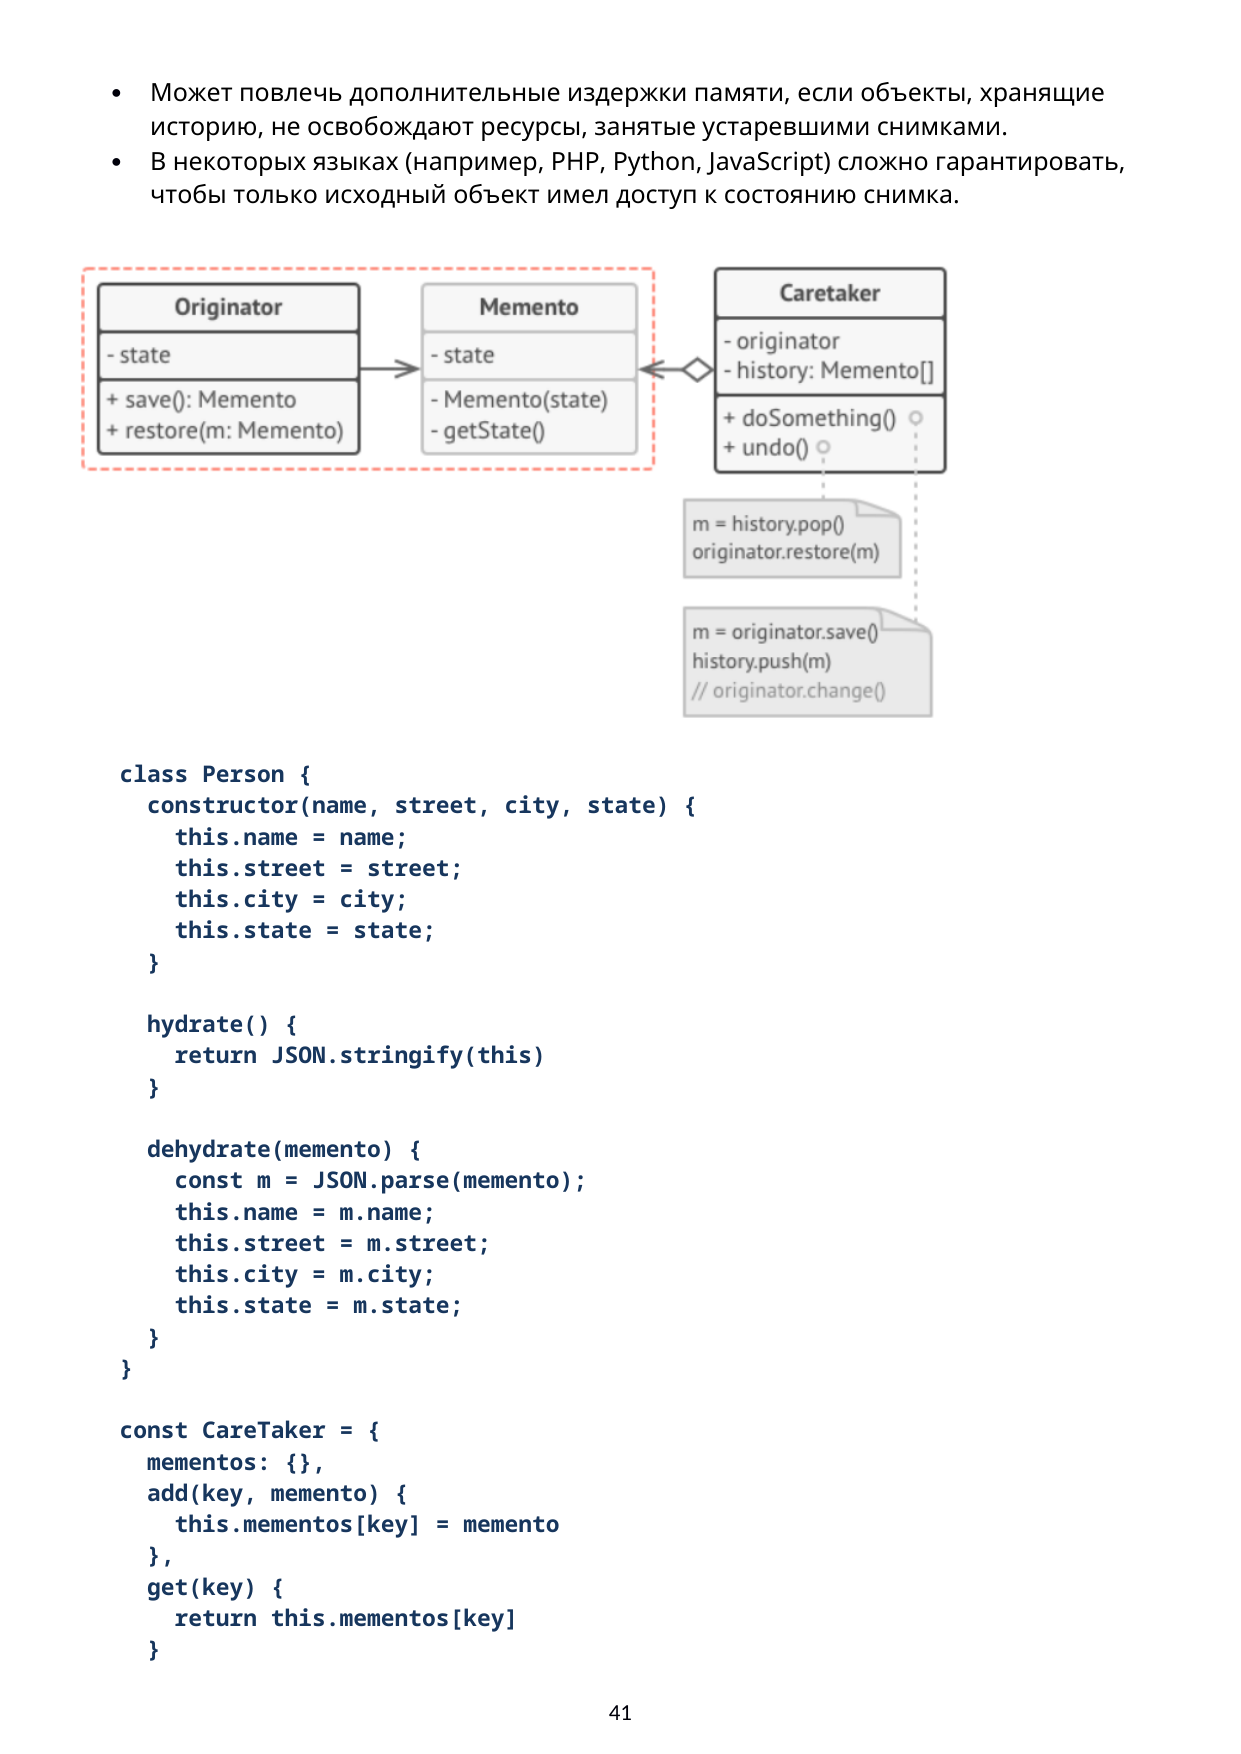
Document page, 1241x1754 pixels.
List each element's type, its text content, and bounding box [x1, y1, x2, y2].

text mementos: {}, [119, 1446, 1165, 1477]
text this.street = m.street; [119, 1227, 1165, 1258]
text add(key, memento) { [119, 1477, 1165, 1508]
text this.street = street; [119, 852, 1165, 883]
text dehydrate(memento) { [119, 1133, 1165, 1164]
text const m = JSON.parse(memento); [119, 1164, 1165, 1196]
text } [119, 1352, 1165, 1383]
text this.name = name; [119, 821, 1165, 852]
text this.state = m.state; [119, 1289, 1165, 1321]
text this.city = city; [119, 883, 1165, 914]
text constructor(name, street, city, state) { [119, 789, 1165, 821]
text this.name = m.name; [119, 1196, 1165, 1227]
text } [119, 1633, 1165, 1664]
text } [119, 946, 1165, 977]
text const CareTaker = { [119, 1414, 1165, 1446]
text } [119, 1071, 1165, 1102]
text this.state = state; [119, 914, 1165, 946]
text return JSON.stringify(this) [119, 1039, 1165, 1071]
list В некоторых языках (например, PHP, Python, JavaScript) сложно гарантировать, чтобы только исходный объект имел доступ к состоянию снимка. [112, 143, 1165, 211]
list Может повлечь дополнительные издержки памяти, если объекты, хранящие историю, не освобождают ресурсы, занятые устаревшими снимками. [112, 75, 1165, 143]
text get(key) { [119, 1571, 1165, 1602]
text } [119, 1321, 1165, 1352]
text this.city = m.city; [119, 1258, 1165, 1289]
text this.mementos[key] = memento [119, 1508, 1165, 1539]
text return this.mementos[key] [119, 1602, 1165, 1633]
text class Person { [119, 758, 1165, 789]
text }, [119, 1539, 1165, 1571]
text hydrate() { [119, 1008, 1165, 1039]
picture [75, 257, 956, 724]
